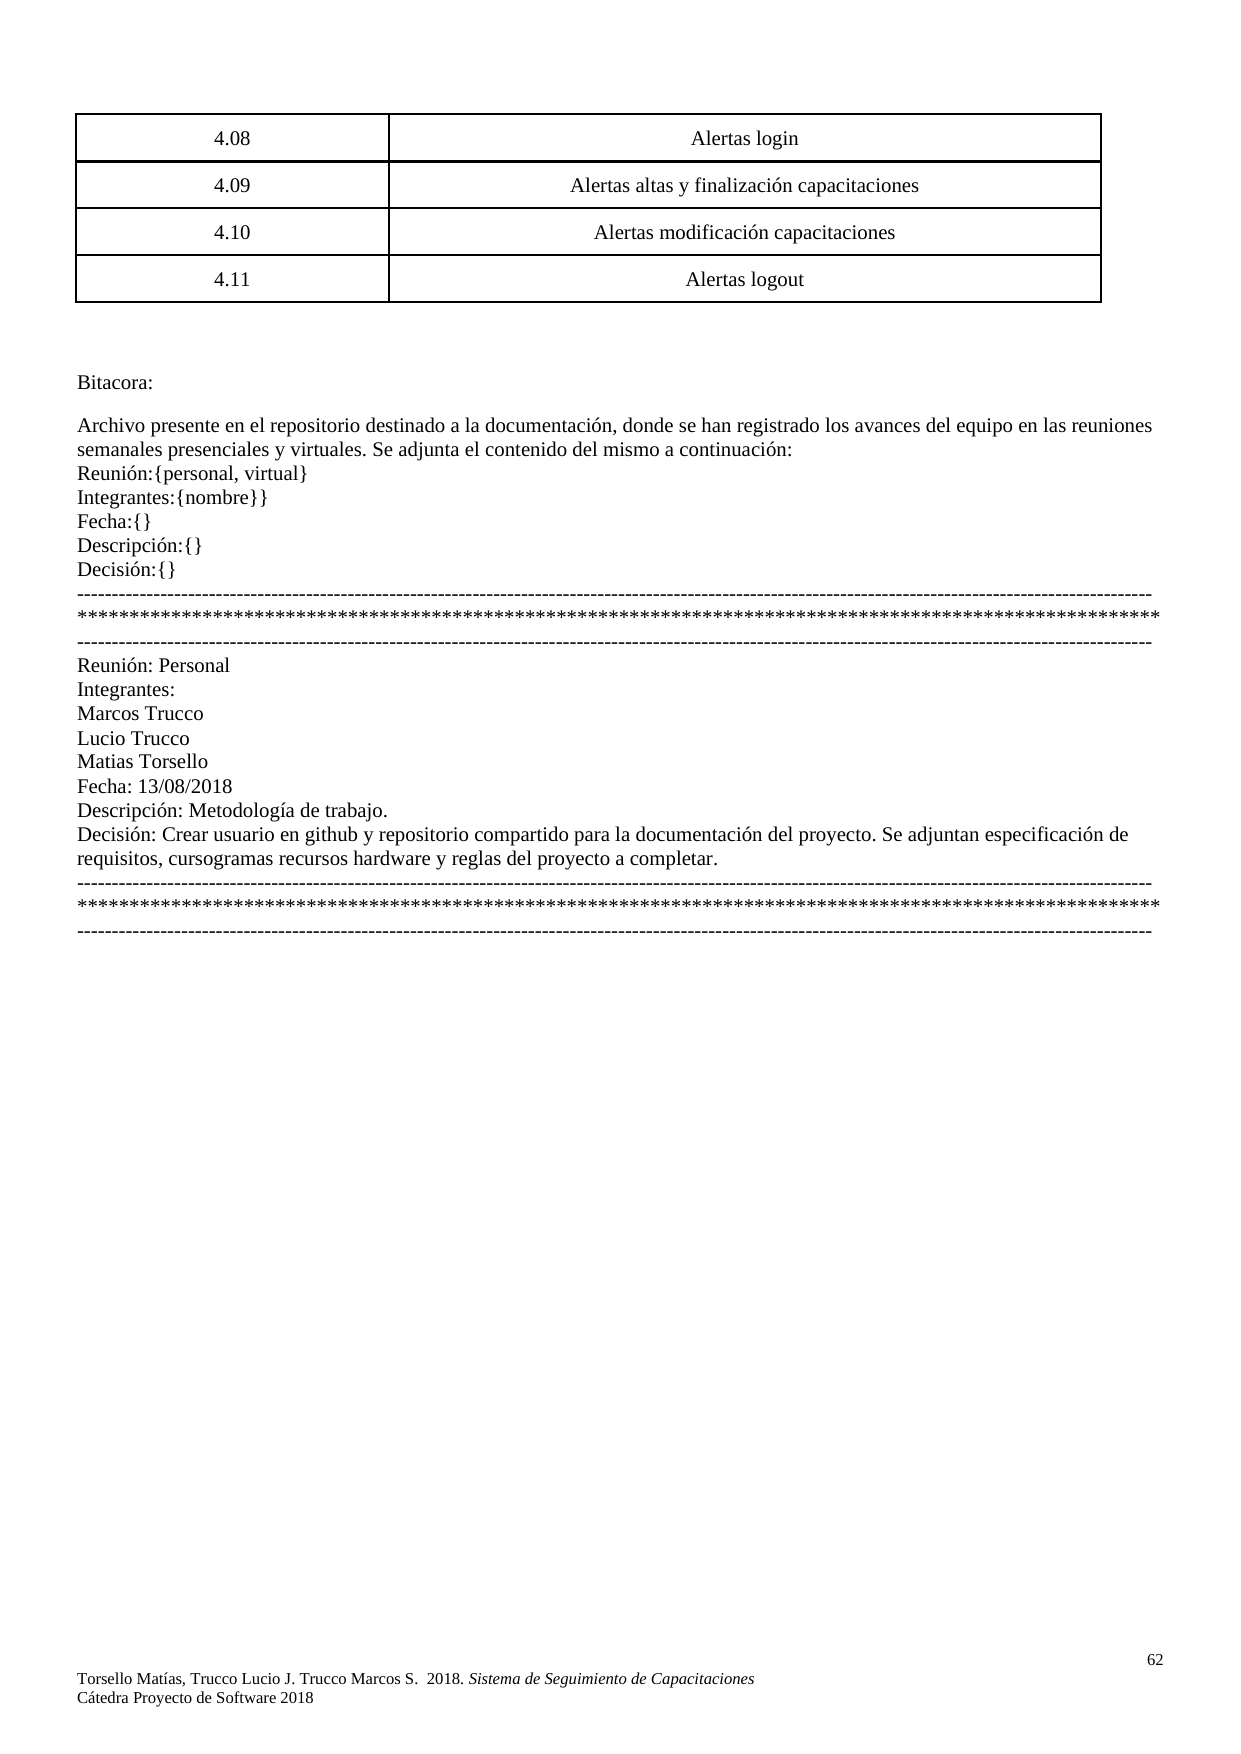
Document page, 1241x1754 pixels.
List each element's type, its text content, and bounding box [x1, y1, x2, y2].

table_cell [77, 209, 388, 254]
text Descripción: Metodología de trabajo. [77, 798, 1163, 822]
text Decisión:{} [77, 557, 1163, 581]
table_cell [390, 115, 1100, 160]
text Bitacora: [77, 370, 1163, 394]
text Decisión: Crear usuario en github y repositorio compartido para la documentación del proyecto. Se adjuntan especificación de requisitos, cursogramas recursos hardware y reglas del proyecto a completar. [77, 822, 1163, 870]
text Fecha:{} [77, 509, 1163, 533]
text ----------------------------------------------------------------------------------------------------------------------------------------------------------- [77, 581, 1163, 605]
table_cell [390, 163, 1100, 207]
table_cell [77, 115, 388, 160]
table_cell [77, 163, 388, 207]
text Marcos Trucco Lucio Trucco Matias Torsello [77, 701, 1163, 773]
text ******************************************************************************************************** [77, 894, 1163, 918]
text Archivo presente en el repositorio destinado a la documentación, donde se han registrado los avances del equipo en las reuniones semanales presenciales y virtuales. Se adjunta el contenido del mismo a continuación: [77, 413, 1163, 461]
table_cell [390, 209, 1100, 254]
text Descripción:{} [77, 533, 1163, 557]
text Reunión: Personal [77, 653, 1163, 677]
text Fecha: 13/08/2018 [77, 773, 1163, 798]
text ******************************************************************************************************** [77, 605, 1163, 629]
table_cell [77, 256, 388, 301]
text Reunión:{personal, virtual} [77, 461, 1163, 485]
text Integrantes: [77, 677, 1163, 701]
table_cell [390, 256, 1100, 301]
text ----------------------------------------------------------------------------------------------------------------------------------------------------------- [77, 918, 1163, 942]
text ----------------------------------------------------------------------------------------------------------------------------------------------------------- [77, 870, 1163, 894]
text Integrantes:{nombre}} [77, 485, 1163, 509]
text ----------------------------------------------------------------------------------------------------------------------------------------------------------- [77, 629, 1163, 653]
